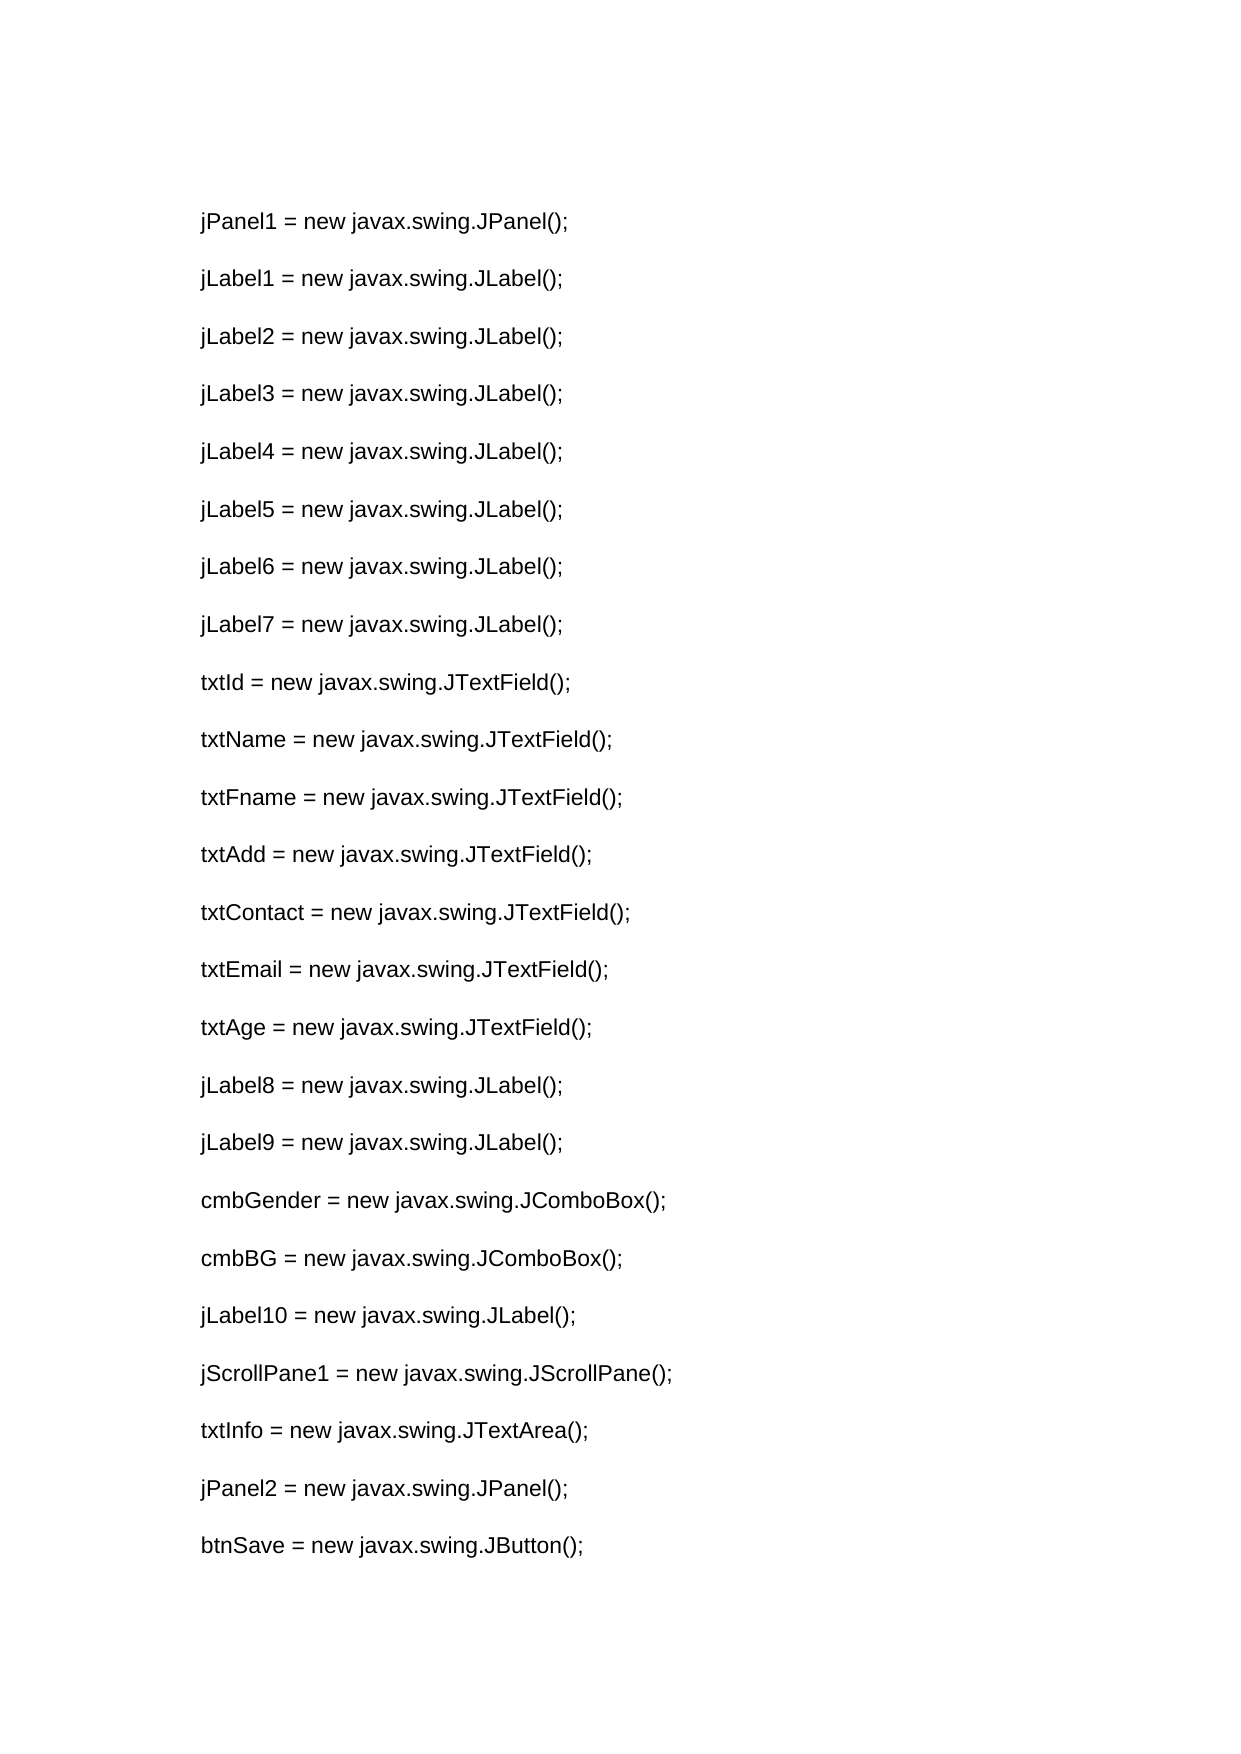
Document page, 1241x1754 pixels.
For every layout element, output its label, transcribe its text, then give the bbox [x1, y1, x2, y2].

text jLabel5 = new javax.swing.JLabel(); [150, 496, 1090, 522]
text jLabel9 = new javax.swing.JLabel(); [150, 1129, 1090, 1156]
text txtInfo = new javax.swing.JTextArea(); [150, 1417, 1090, 1444]
text cmbBG = new javax.swing.JComboBox(); [150, 1244, 1090, 1271]
text jLabel3 = new javax.swing.JLabel(); [150, 380, 1090, 407]
text jLabel4 = new javax.swing.JLabel(); [150, 438, 1090, 464]
text jScrollPane1 = new javax.swing.JScrollPane(); [150, 1360, 1090, 1386]
text txtEmail = new javax.swing.JTextField(); [150, 956, 1090, 983]
text txtAge = new javax.swing.JTextField(); [150, 1014, 1090, 1040]
text txtFname = new javax.swing.JTextField(); [150, 784, 1090, 810]
text cmbGender = new javax.swing.JComboBox(); [150, 1187, 1090, 1213]
text jLabel8 = new javax.swing.JLabel(); [150, 1072, 1090, 1098]
text jLabel6 = new javax.swing.JLabel(); [150, 553, 1090, 579]
text btnSave = new javax.swing.JButton(); [150, 1532, 1090, 1559]
text jPanel1 = new javax.swing.JPanel(); [150, 208, 1090, 234]
text txtName = new javax.swing.JTextField(); [150, 726, 1090, 752]
text jLabel7 = new javax.swing.JLabel(); [150, 611, 1090, 637]
text jPanel2 = new javax.swing.JPanel(); [150, 1475, 1090, 1501]
text txtContact = new javax.swing.JTextField(); [150, 899, 1090, 925]
text jLabel1 = new javax.swing.JLabel(); [150, 265, 1090, 292]
text jLabel10 = new javax.swing.JLabel(); [150, 1302, 1090, 1328]
text txtAdd = new javax.swing.JTextField(); [150, 841, 1090, 868]
text jLabel2 = new javax.swing.JLabel(); [150, 323, 1090, 349]
text txtId = new javax.swing.JTextField(); [150, 668, 1090, 695]
